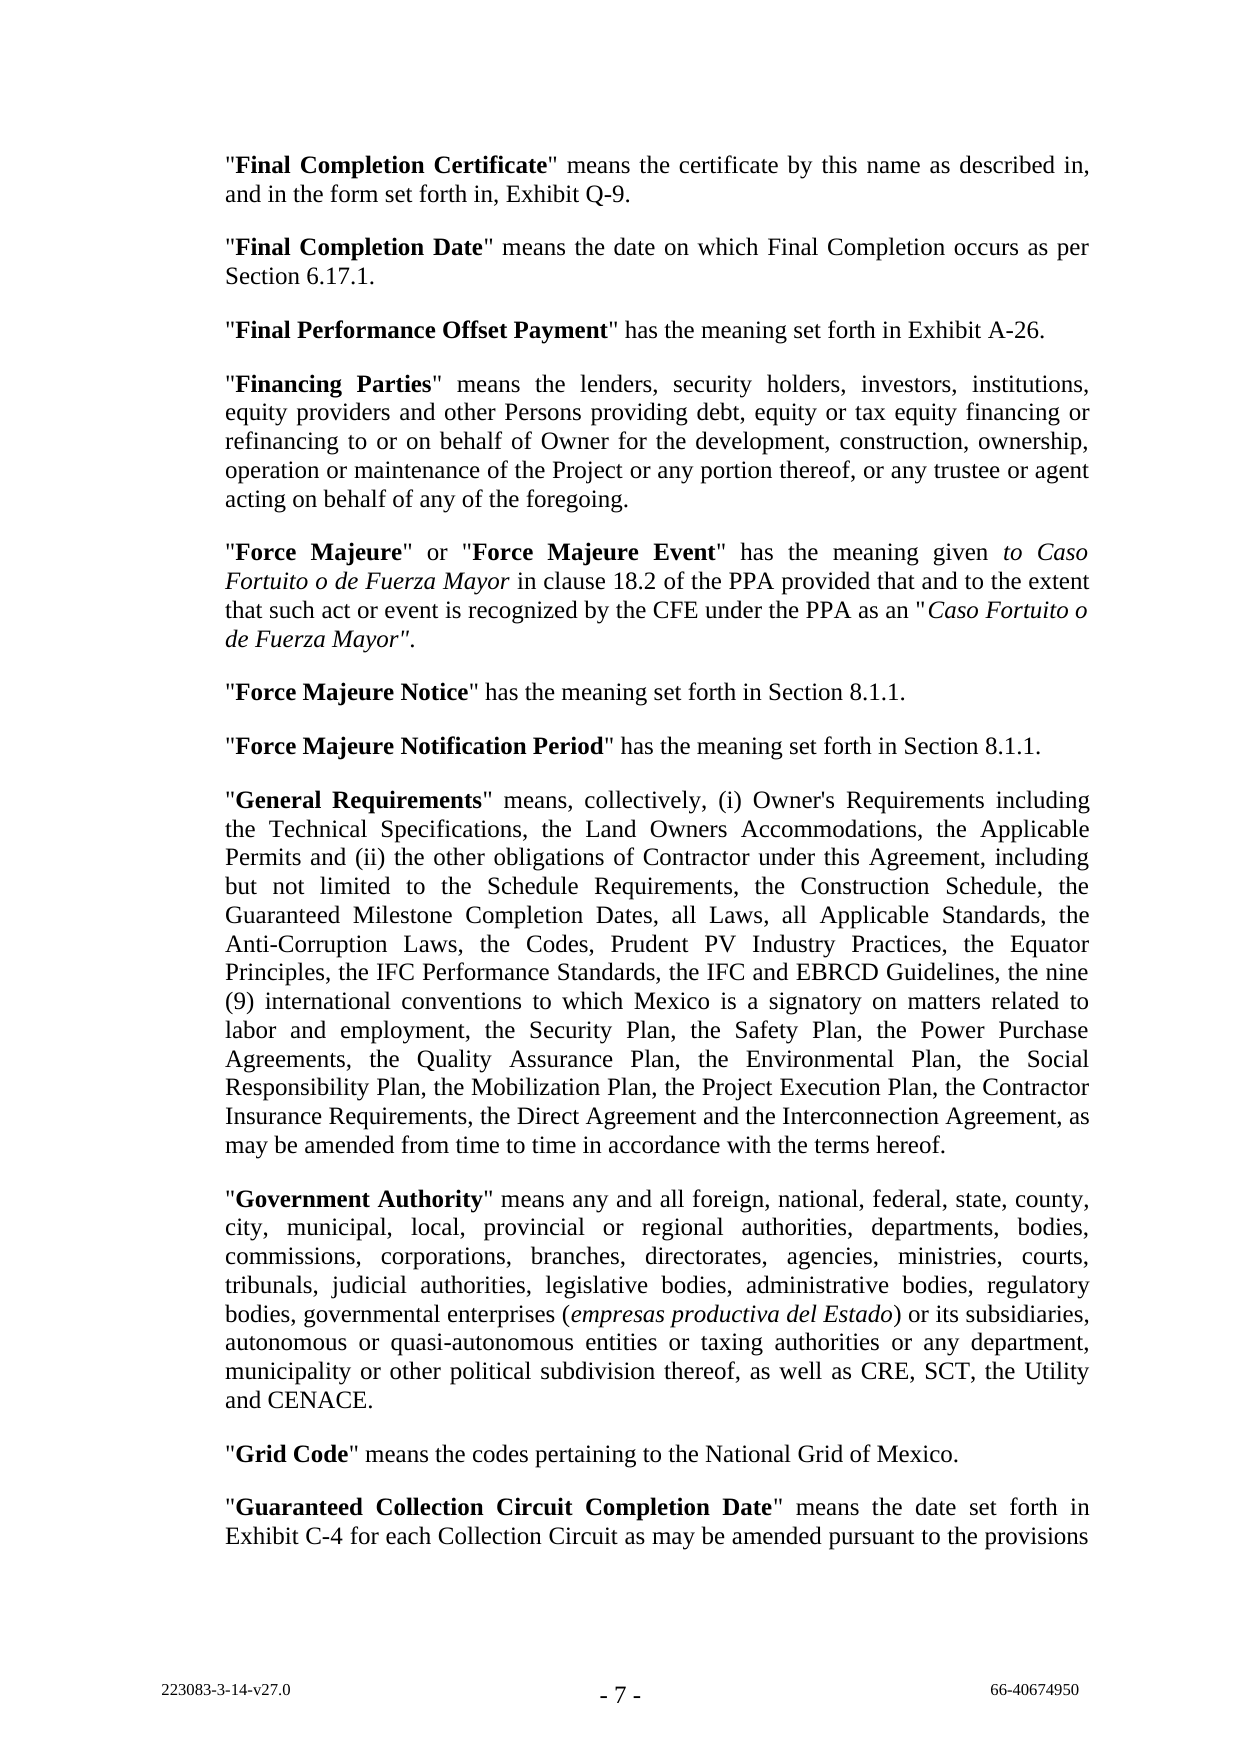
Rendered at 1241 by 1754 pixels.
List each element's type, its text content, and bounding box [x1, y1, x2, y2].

text "Force Majeure Notification Period" has the meaning set forth in Section 8.1.1. [225, 731, 1090, 760]
text "General Requirements" means, collectively, (i) Owner's Requirements including the Technical Specifications, the Land Owners Accommodations, the Applicable Permits and (ii) the other obligations of Contractor under this Agreement, including but not limited to the Schedule Requirements, the Construction Schedule, the Guaranteed Milestone Completion Dates, all Laws, all Applicable Standards, the Anti-Corruption Laws, the Codes, Prudent PV Industry Practices, the Equator Principles, the IFC Performance Standards, the IFC and EBRCD Guidelines, the nine (9) international conventions to which Mexico is a signatory on matters related to labor and employment, the Security Plan, the Safety Plan, the Power Purchase Agreements, the Quality Assurance Plan, the Environmental Plan, the Social Responsibility Plan, the Mobilization Plan, the Project Execution Plan, the Contractor Insurance Requirements, the Direct Agreement and the Interconnection Agreement, as may be amended from time to time in accordance with the terms hereof. [225, 785, 1090, 1159]
text "Final Completion Certificate" means the certificate by this name as described in, and in the form set forth in, Exhibit Q-9. [225, 150, 1090, 207]
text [225, 1492, 1090, 1550]
text "Final Performance Offset Payment" has the meaning set forth in Exhibit A-26. [225, 315, 1090, 344]
text "Force Majeure" or "Force Majeure Event" has the meaning given to Caso Fortuito o de Fuerza Mayor in clause 18.2 of the PPA provided that and to the extent that such act or event is recognized by the CFE under the PPA as an "Caso Fortuito o de Fuerza Mayor". [225, 537, 1090, 652]
text "Government Authority" means any and all foreign, national, federal, state, county, city, municipal, local, provincial or regional authorities, departments, bodies, commissions, corporations, branches, directorates, agencies, ministries, courts, tribunals, judicial authorities, legislative bodies, administrative bodies, regulatory bodies, governmental enterprises (empresas productiva del Estado) or its subsidiaries, autonomous or quasi-autonomous entities or taxing authorities or any department, municipality or other political subdivision thereof, as well as CRE, SCT, the Utility and CENACE. [225, 1184, 1090, 1414]
text "Financing Parties" means the lenders, security holders, investors, institutions, equity providers and other Persons providing debt, equity or tax equity financing or refinancing to or on behalf of Owner for the development, construction, ownership, operation or maintenance of the Project or any portion thereof, or any trustee or agent acting on behalf of any of the foregoing. [225, 369, 1090, 512]
text "Final Completion Date" means the date on which Final Completion occurs as per Section 6.17.1. [225, 232, 1090, 290]
text "Grid Code" means the codes pertaining to the National Grid of Mexico. [225, 1439, 1090, 1467]
text "Force Majeure Notice" has the meaning set forth in Section 8.1.1. [225, 677, 1090, 706]
